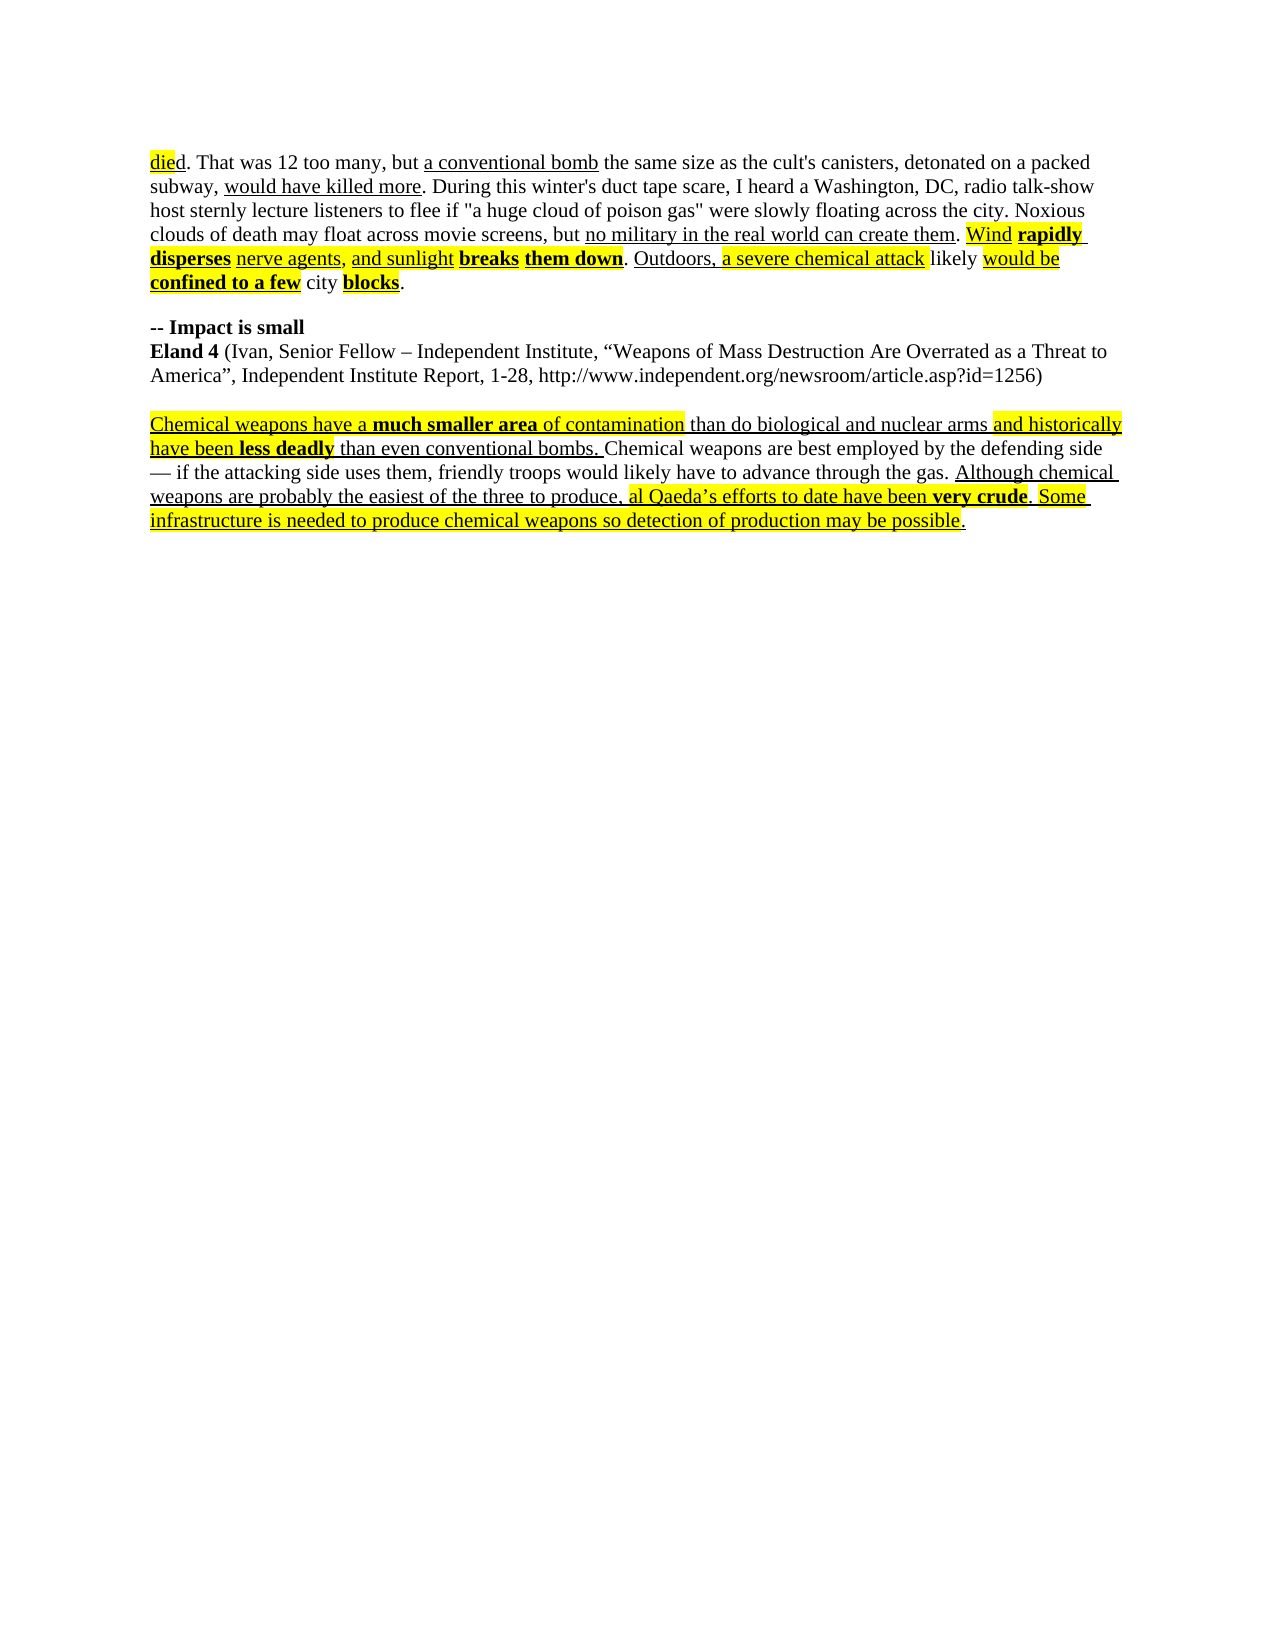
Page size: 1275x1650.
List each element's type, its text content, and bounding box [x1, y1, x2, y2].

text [150, 150, 1125, 294]
text Eland 4 (Ivan, Senior Fellow – Independent Institute, “Weapons of Mass Destruction Are Overrated as a Threat to America”, Independent Institute Report, 1-28, http://www.independent.org/newsroom/article.asp?id=1256) [150, 339, 1125, 387]
text Chemical weapons have a much smaller area of contamination than do biological and nuclear arms and historically have been less deadly than even conventional bombs. Chemical weapons are best employed by the defending side — if the attacking side uses them, friendly troops would likely have to advance through the gas. Although chemical weapons are probably the easiest of the three to produce, al Qaeda’s efforts to date have been very crude. Some infrastructure is needed to produce chemical weapons so detection of production may be possible. [150, 411, 1125, 532]
subtitle -- Impact is small [150, 315, 1125, 339]
